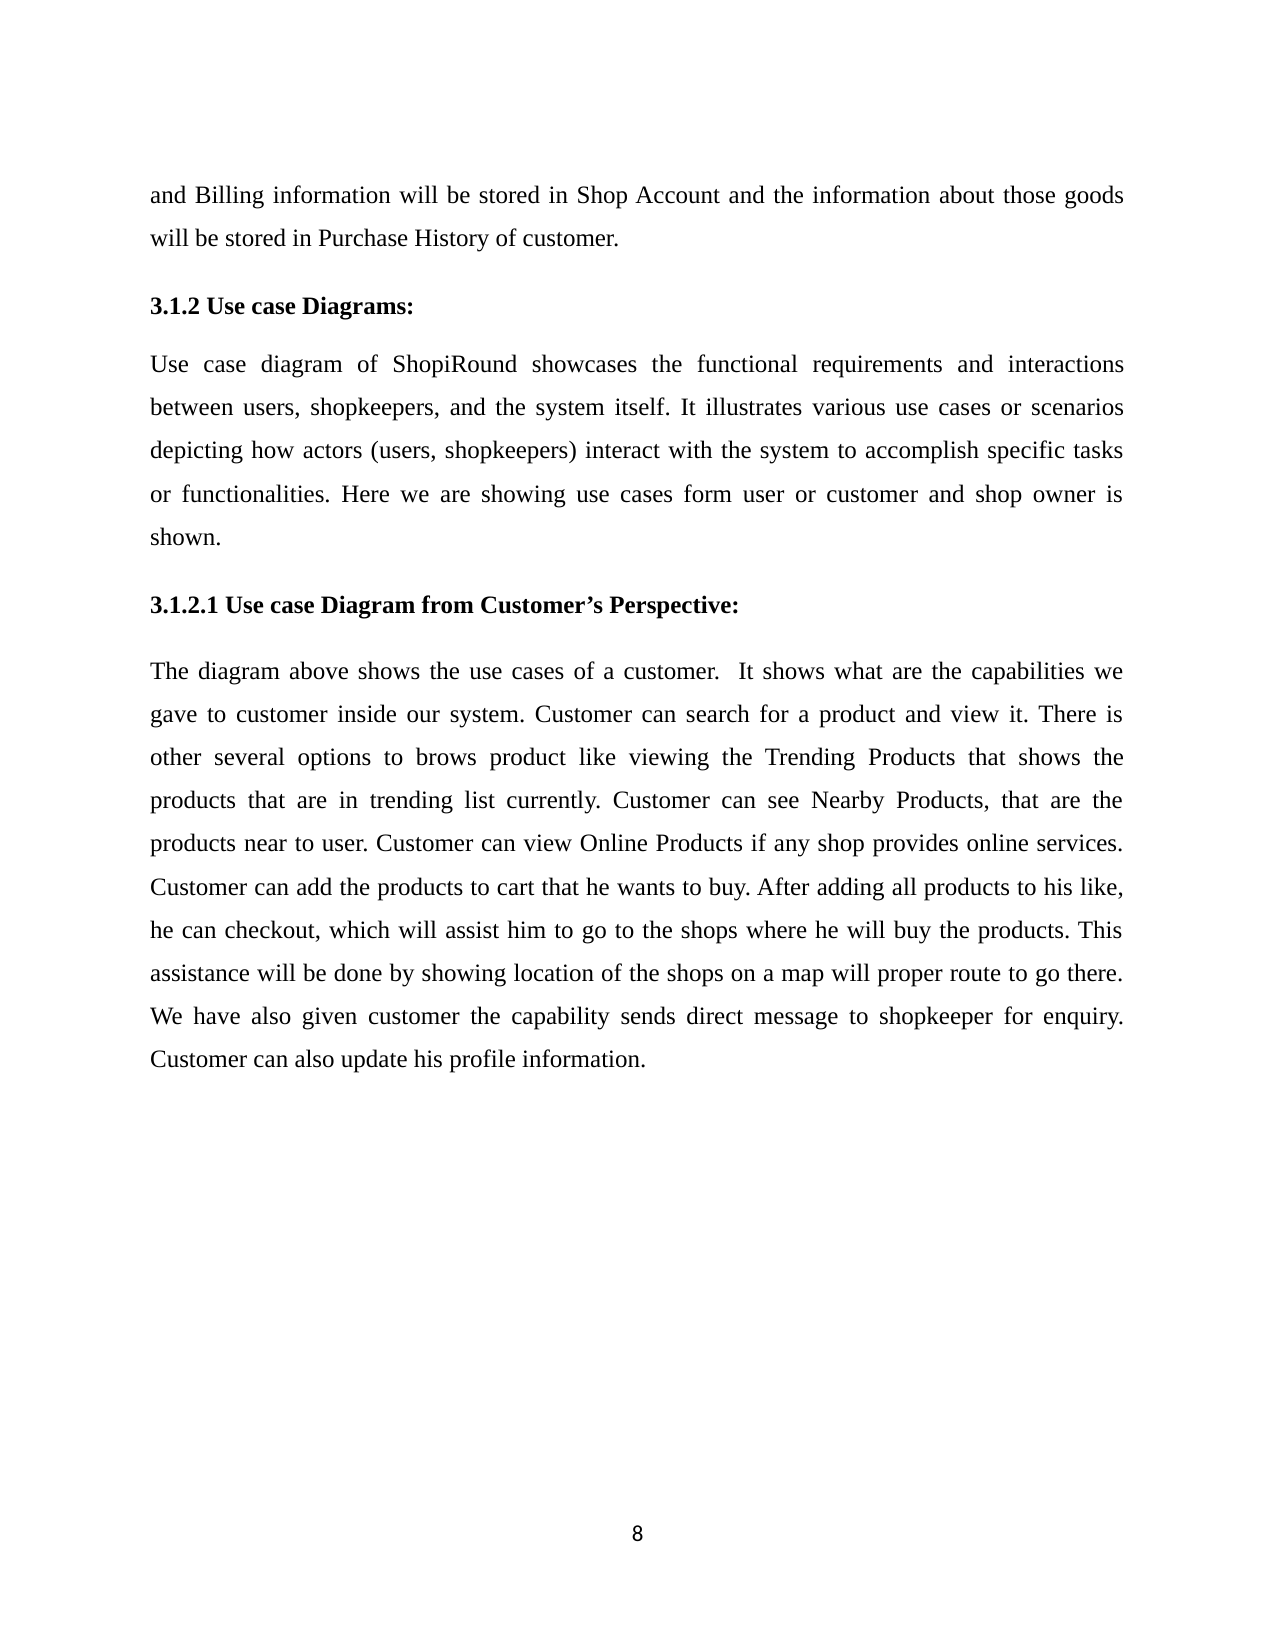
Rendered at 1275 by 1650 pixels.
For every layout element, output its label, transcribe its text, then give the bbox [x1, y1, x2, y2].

text 3.1.2 Use case Diagrams: [150, 291, 1125, 320]
text The diagram above shows the use cases of a customer. It shows what are the capabilities we gave to customer inside our system. Customer can search for a product and view it. There is other several options to brows product like viewing the Trending Products that shows the products that are in trending list currently. Customer can see Nearby Products, that are the products near to user. Customer can view Online Products if any shop provides online services. Customer can add the products to cart that he wants to buy. After adding all products to his like, he can checkout, which will assist him to go to the shops where he will buy the products. This assistance will be done by showing location of the shops on a map will proper route to go there. We have also given customer the capability sends direct message to shopkeeper for enquiry. Customer can also update his profile information. [150, 656, 1125, 1073]
text 3.1.2.1 Use case Diagram from Customer’s Perspective: [150, 590, 1125, 619]
text Use case diagram of ShopiRound showcases the functional requirements and interactions between users, shopkeepers, and the system itself. It illustrates various use cases or scenarios depicting how actors (users, shopkeepers) interact with the system to accomplish specific tasks or functionalities. Here we are showing use cases form user or customer and shop owner is shown. [150, 349, 1125, 551]
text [150, 180, 1125, 252]
